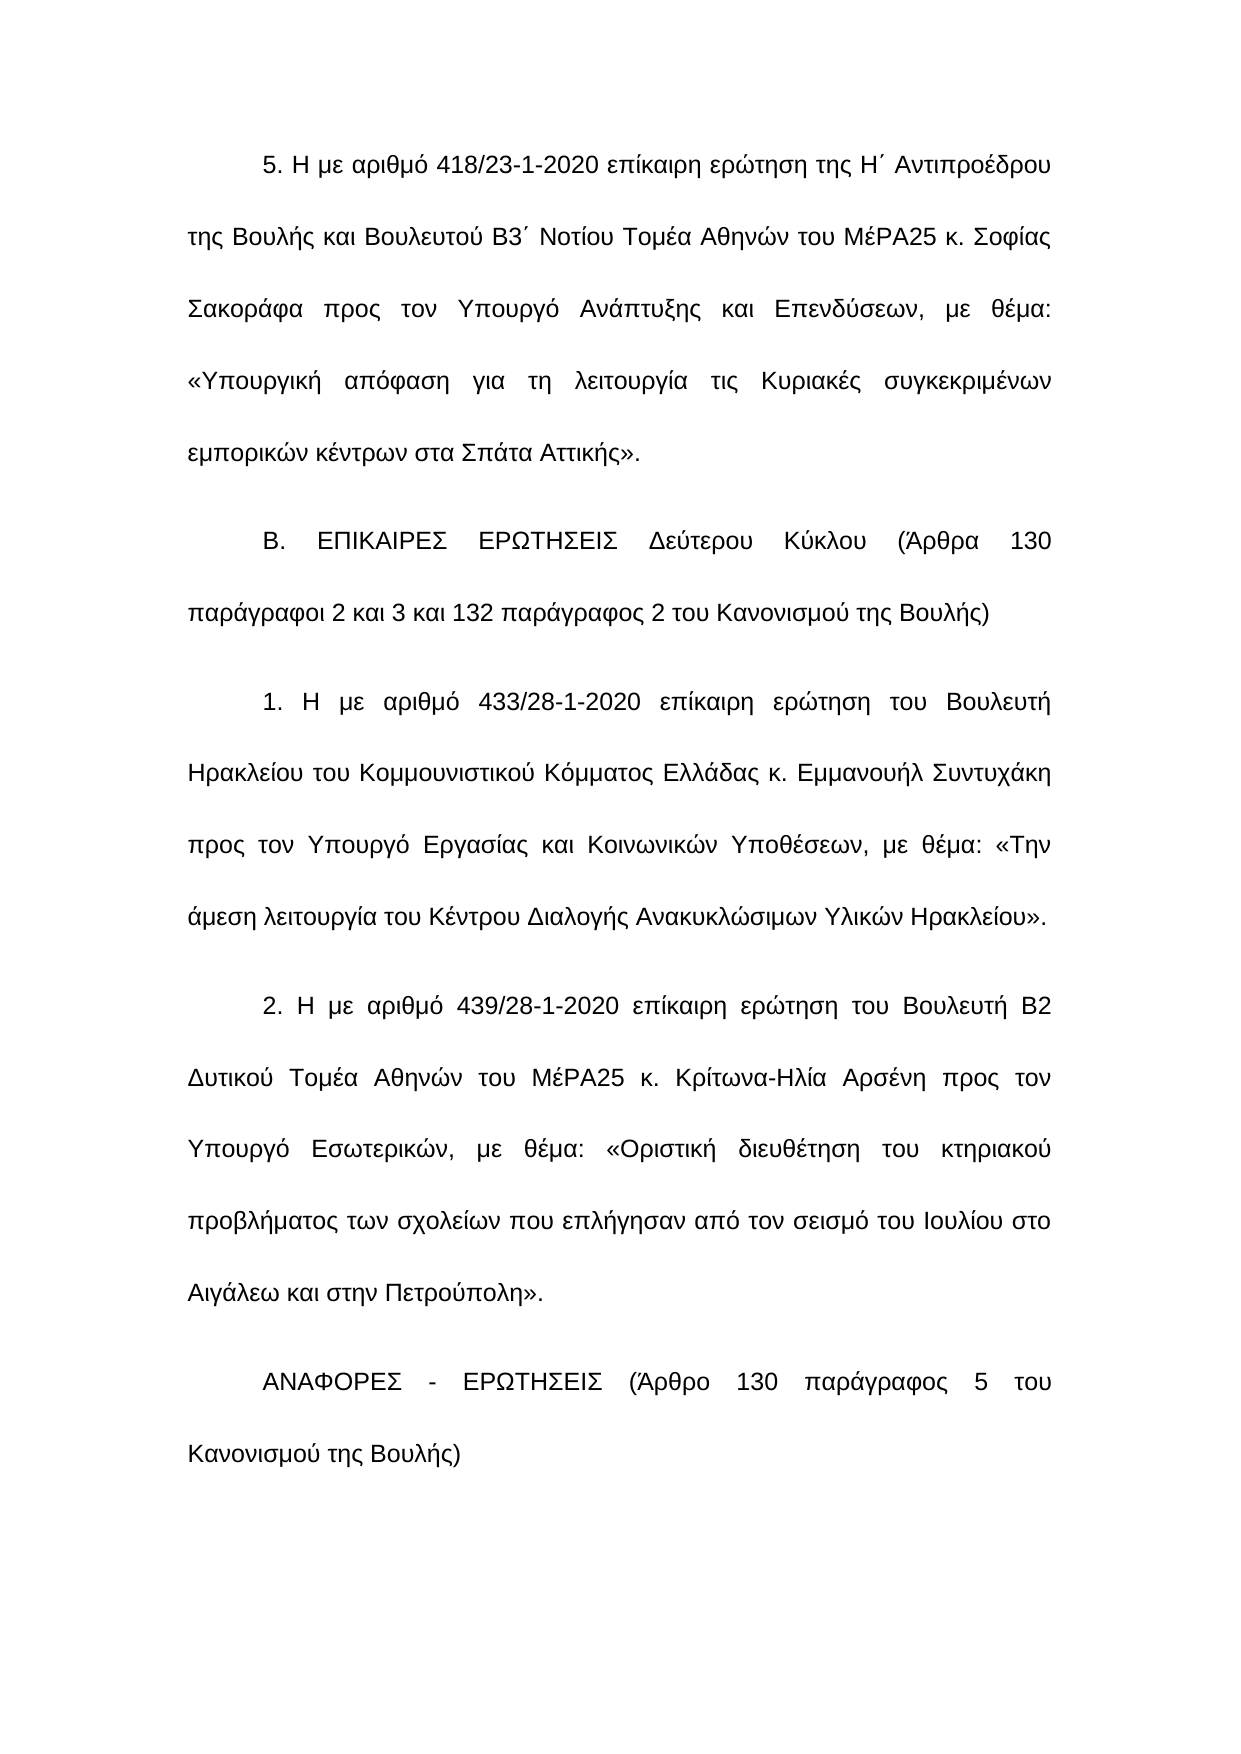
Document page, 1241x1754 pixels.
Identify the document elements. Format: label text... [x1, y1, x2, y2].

text 2. Η με αριθμό 439/28-1-2020 επίκαιρη ερώτηση του Βουλευτή Β2 Δυτικού Τομέα Αθηνών του ΜέΡΑ25 κ. Κρίτωνα-Ηλία Αρσένη προς τον Υπουργό Εσωτερικών, με θέμα: «Οριστική διευθέτηση του κτηριακού προβλήματος των σχολείων που επλήγησαν από τον σεισμό του Ιουλίου στο Αιγάλεω και στην Πετρούπολη». [187, 991, 1053, 1307]
text 5. Η με αριθμό 418/23-1-2020 επίκαιρη ερώτηση της Η΄ Αντιπροέδρου της Βουλής και Βουλευτού Β3΄ Νοτίου Τομέα Αθηνών του ΜέΡΑ25 κ. Σοφίας Σακοράφα προς τον Υπουργό Ανάπτυξης και Επενδύσεων, με θέμα: «Υπουργική απόφαση για τη λειτουργία τις Κυριακές συγκεκριμένων εμπορικών κέντρων στα Σπάτα Αττικής». [187, 150, 1053, 466]
text 1. Η με αριθμό 433/28-1-2020 επίκαιρη ερώτηση του Βουλευτή Ηρακλείου του Κομμουνιστικού Κόμματος Ελλάδας κ. Εμμανουήλ Συντυχάκη προς τον Υπουργό Εργασίας και Κοινωνικών Υποθέσεων, με θέμα: «Την άμεση λειτουργία του Κέντρου Διαλογής Ανακυκλώσιμων Υλικών Ηρακλείου». [187, 686, 1053, 931]
text Β. ΕΠΙΚΑΙΡΕΣ ΕΡΩΤΗΣΕΙΣ Δεύτερου Κύκλου (Άρθρα 130 παράγραφοι 2 και 3 και 132 παράγραφος 2 του Κανονισμού της Βουλής) [187, 526, 1053, 627]
text ΑΝΑΦΟΡΕΣ - ΕΡΩΤΗΣΕΙΣ (Άρθρο 130 παράγραφος 5 του Κανονισμού της Βουλής) [187, 1367, 1053, 1467]
